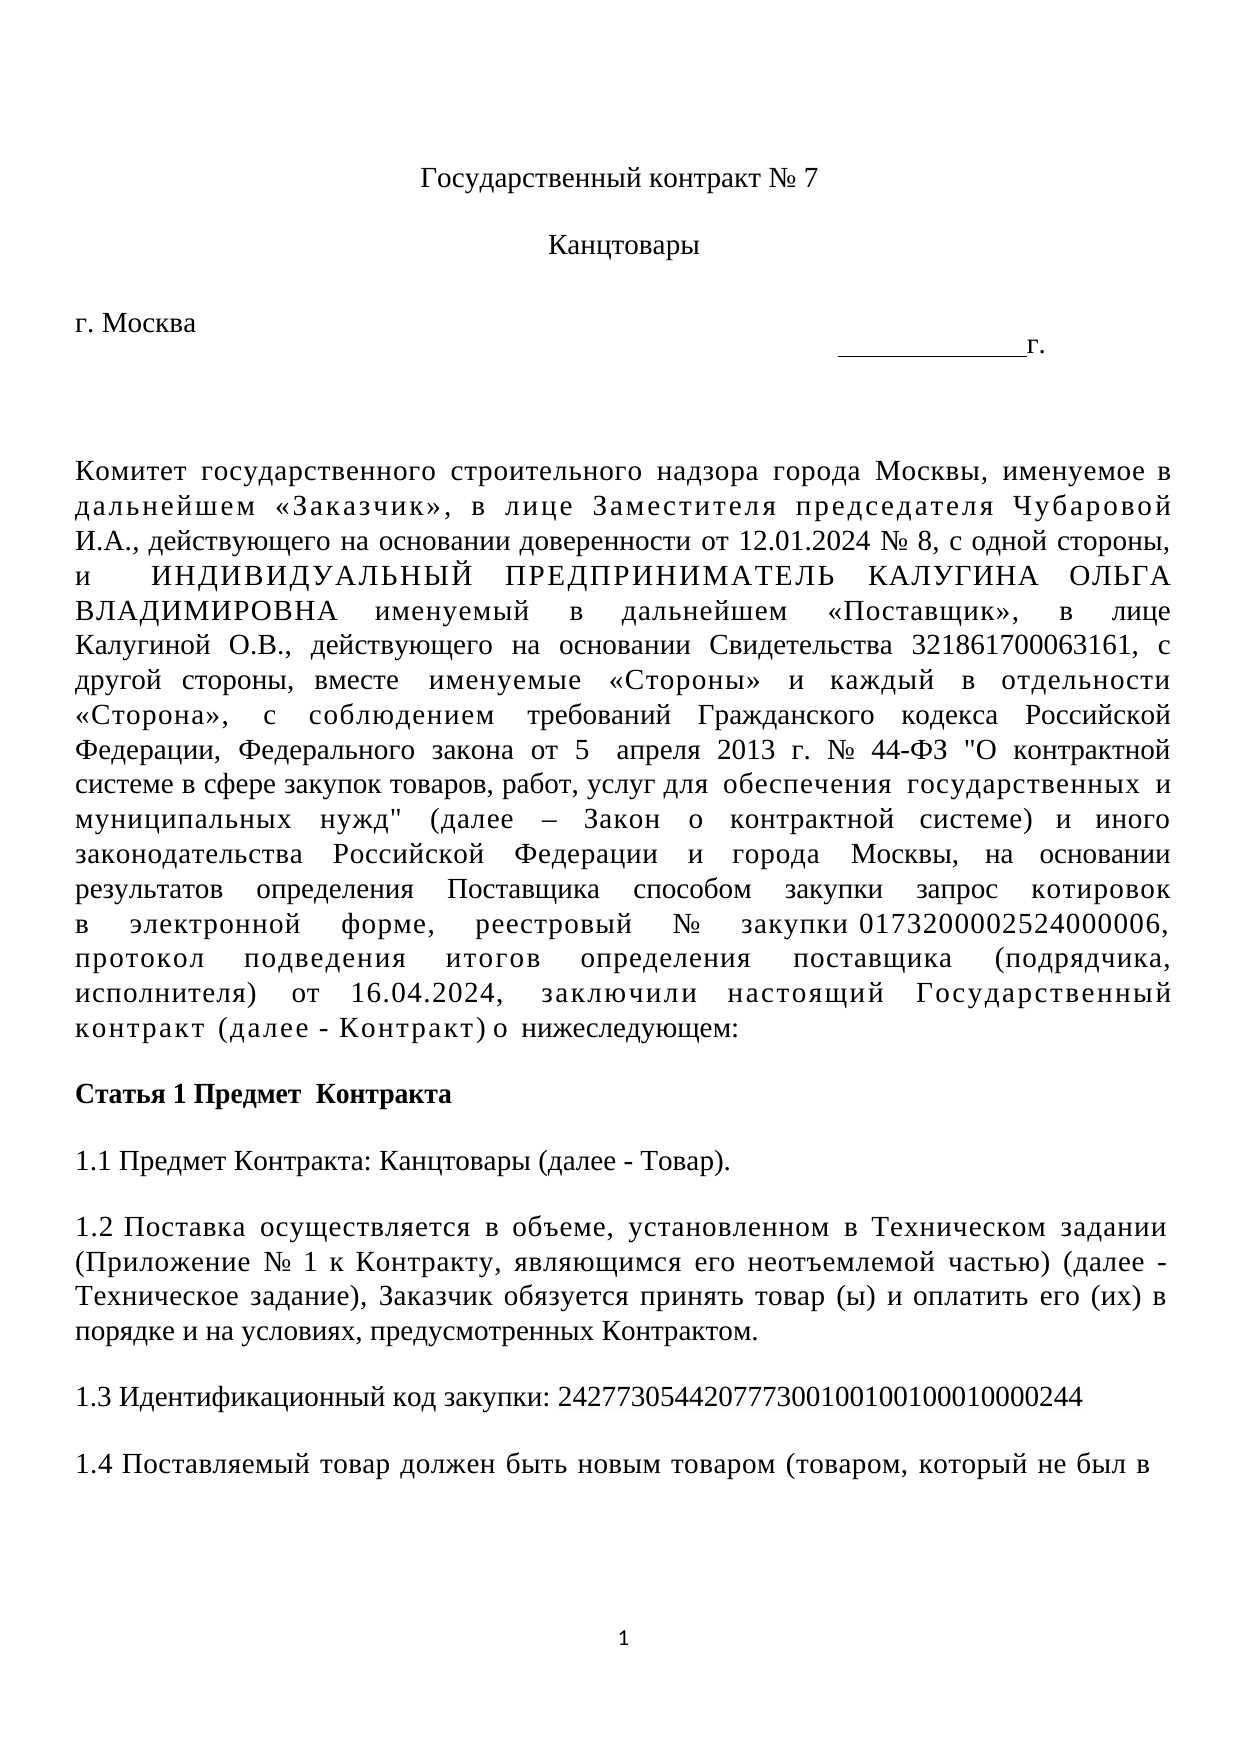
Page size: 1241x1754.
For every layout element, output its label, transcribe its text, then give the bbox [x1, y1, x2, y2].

list Поставка осуществляется в объеме, установленном в Техническом задании (Приложение № 1 к Контракту, являющимся его неотъемлемой частью) (далее - Техническое задание), Заказчик обязуется принять товар (ы) и оплатить его (их) в порядке и на условиях, предусмотренных Контрактом. [75, 1209, 1167, 1347]
text 1.3 Идентификационный код закупки: 242773054420777300100100100010000244 [75, 1379, 1182, 1413]
text Канцтовары [66, 227, 1182, 261]
list Предмет Контракта: Канцтовары (далее - Товар). [75, 1143, 1182, 1176]
subtitle Статья 1 Предмет Контракта [75, 1076, 1182, 1110]
text г. [582, 327, 1182, 360]
text г. Москва [75, 306, 196, 339]
list Поставляемый товар должен быть новым товаром (товаром, который не был в [75, 1446, 1182, 1479]
text Комитет государственного строительного надзора города Москвы, именуемое в дальнейшем «Заказчик», в лице Заместителя председателя Чубаровой И.А., действующего на основании доверенности от 12.01.2024 № 8, с одной стороны, и ИНДИВИДУАЛЬНЫЙ ПРЕДПРИНИМАТЕЛЬ КАЛУГИНА ОЛЬГА ВЛАДИМИРОВНА именуемый в дальнейшем «Поставщик», в лице Калугиной О.В., действующего на основании Свидетельства 321861700063161, с другой стороны, вместе именуемые «Стороны» и каждый в отдельности «Сторона», с соблюдением требований Гражданского кодекса Российской Федерации, Федерального закона от 5 апреля 2013 г. № 44-ФЗ "О контрактной системе в сфере закупок товаров, работ, услуг для обеспечения государственных и муниципальных нужд" (далее – Закон о контрактной системе) и иного законодательства Российской Федерации и города Москвы, на основании результатов определения Поставщика способом закупки запрос котировок в электронной форме, реестровый № закупки 0173200002524000006, протокол подведения итогов определения поставщика (подрядчика, исполнителя) от 16.04.2024, заключили настоящий Государственный контракт (далее - Контракт) о нижеследующем: [75, 453, 1171, 1044]
text Государственный контракт № 7 [272, 161, 1182, 194]
